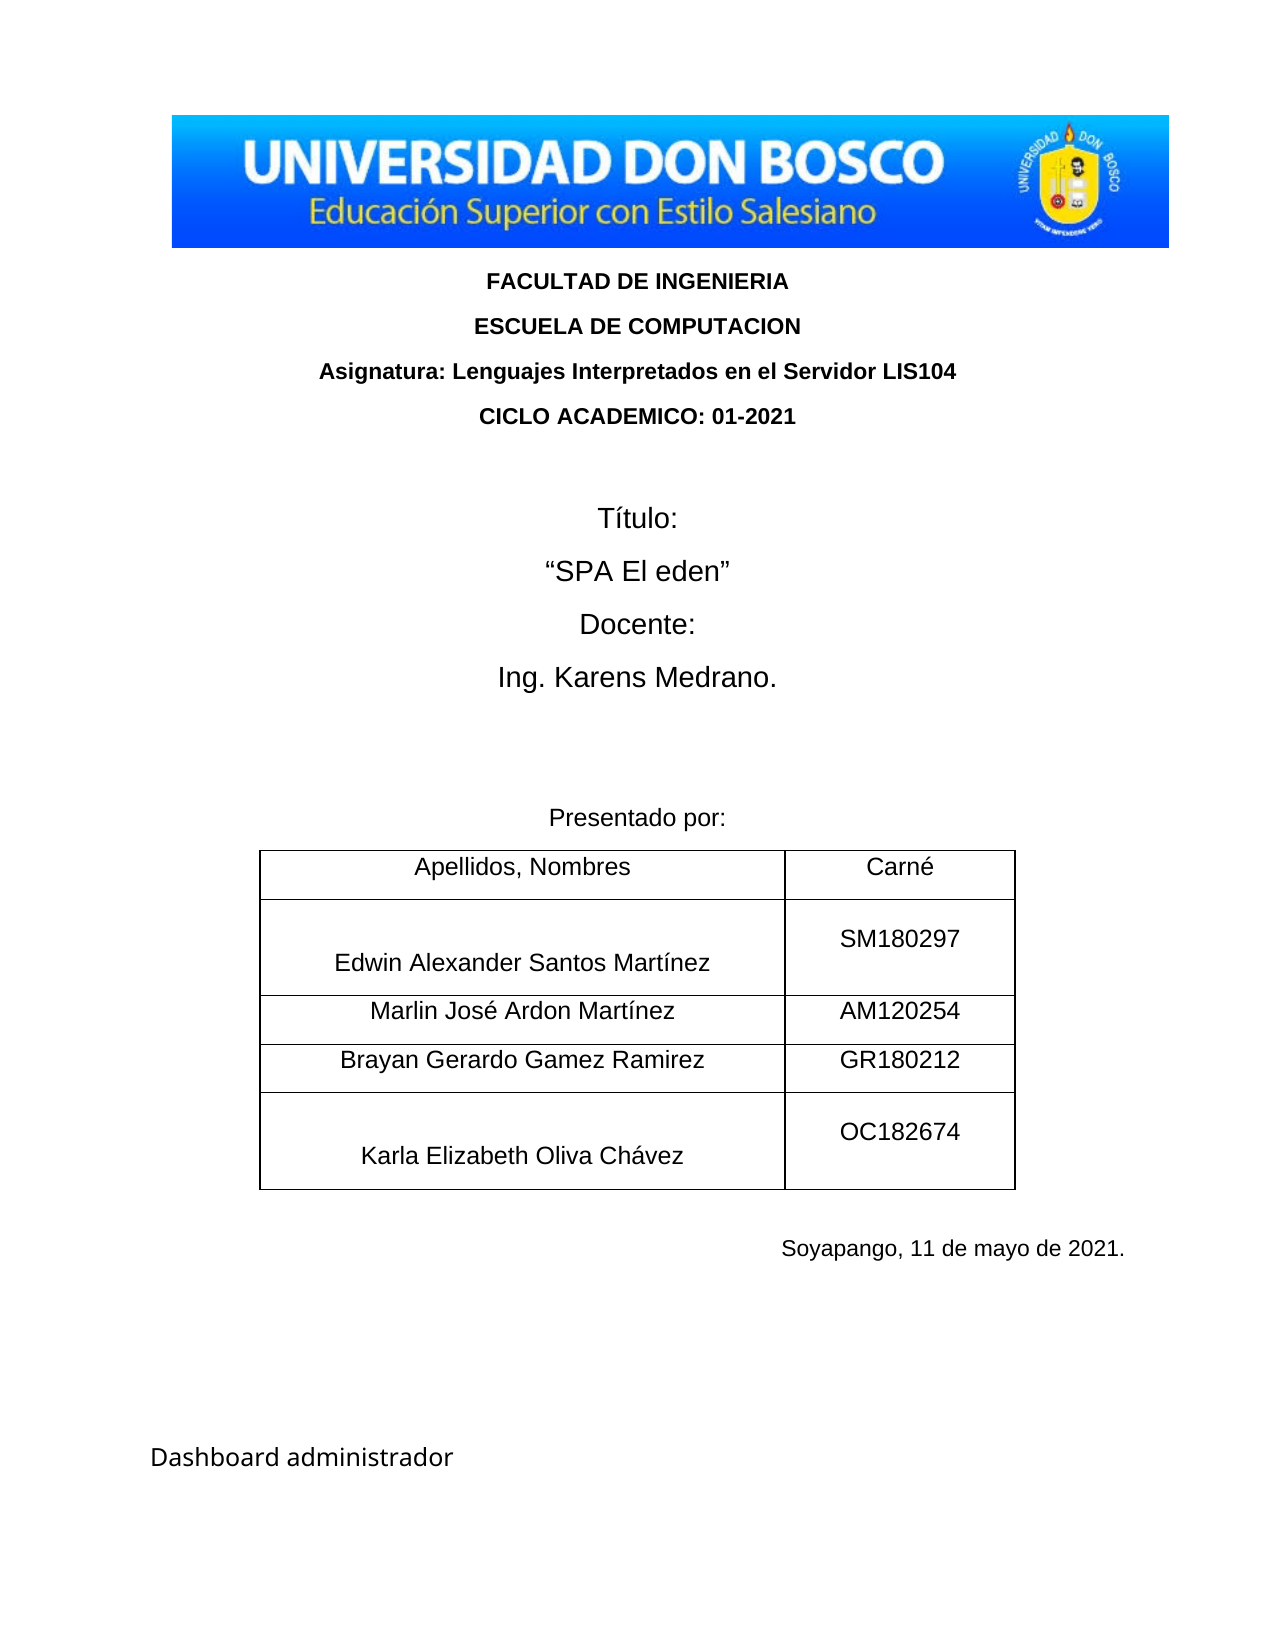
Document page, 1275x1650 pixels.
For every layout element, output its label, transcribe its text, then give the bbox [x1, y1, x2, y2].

table_cell OC182674 [786, 1093, 1014, 1188]
text Asignatura: Lenguajes Interpretados en el Servidor LIS104 [150, 358, 1125, 384]
text “SPA El eden” [150, 554, 1125, 588]
table_header Carné [786, 851, 1014, 899]
table_cell Karla Elizabeth Oliva Chávez [261, 1093, 784, 1188]
text CICLO ACADEMICO: 01-2021 [150, 403, 1125, 430]
table_cell Marlin José Ardon Martínez [261, 996, 784, 1044]
table_cell SM180297 [786, 900, 1014, 995]
table_cell GR180212 [786, 1045, 1014, 1092]
text Soyapango, 11 de mayo de 2021. [150, 1235, 1125, 1261]
table_cell Brayan Gerardo Gamez Ramirez [261, 1045, 784, 1092]
text Presentado por: [150, 803, 1125, 831]
text Dashboard administrador [150, 1440, 1125, 1474]
table_cell Edwin Alexander Santos Martínez [261, 900, 784, 995]
text Título: [150, 501, 1125, 535]
text Docente: [150, 607, 1125, 640]
picture [171, 123, 1169, 248]
table_header Apellidos, Nombres [261, 851, 784, 899]
text FACULTAD DE INGENIERIA [150, 246, 1125, 294]
table_cell AM120254 [786, 996, 1014, 1044]
text ESCUELA DE COMPUTACION [150, 313, 1125, 339]
text Ing. Karens Medrano. [150, 660, 1125, 693]
